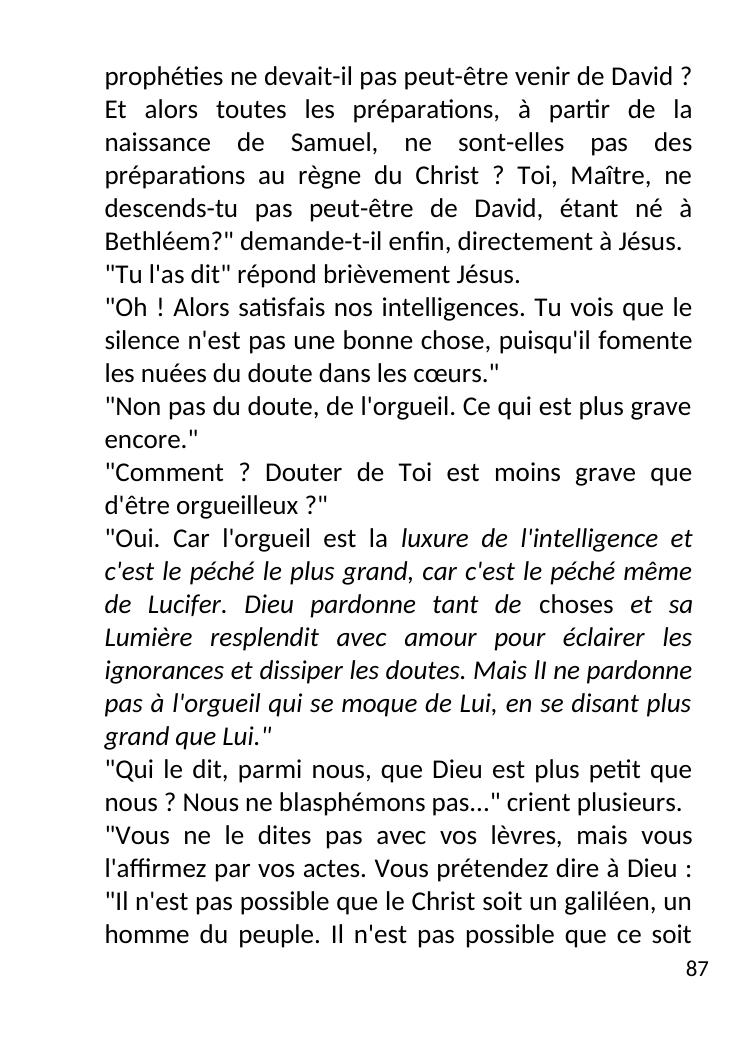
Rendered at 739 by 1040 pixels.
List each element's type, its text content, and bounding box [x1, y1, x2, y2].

text "Oui. Car l'orgueil est la luxure de l'intelligence et c'est le péché le plus grand, car c'est le péché même de Lucifer. Dieu pardonne tant de choses et sa Lumière resplendit avec amour pour éclairer les ignorances et dissiper les doutes. Mais lI ne pardonne pas à l'orgueil qui se moque de Lui, en se disant plus grand que Lui." [104, 521, 693, 752]
text "Comment ? Douter de Toi est moins grave que d'être orgueilleux ?" [104, 455, 693, 521]
text "Non pas du doute, de l'orgueil. Ce qui est plus grave encore." [104, 389, 693, 455]
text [104, 818, 693, 951]
text "Oh ! Alors satisfais nos intelligences. Tu vois que le silence n'est pas une bonne chose, puisqu'il fomente les nuées du doute dans les cœurs." [104, 290, 693, 389]
text "Qui le dit, parmi nous, que Dieu est plus petit que nous ? Nous ne blasphémons pas..." crient plusieurs. [104, 752, 693, 818]
text "Tu l'as dit" répond brièvement Jésus. [104, 257, 693, 290]
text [104, 59, 693, 257]
